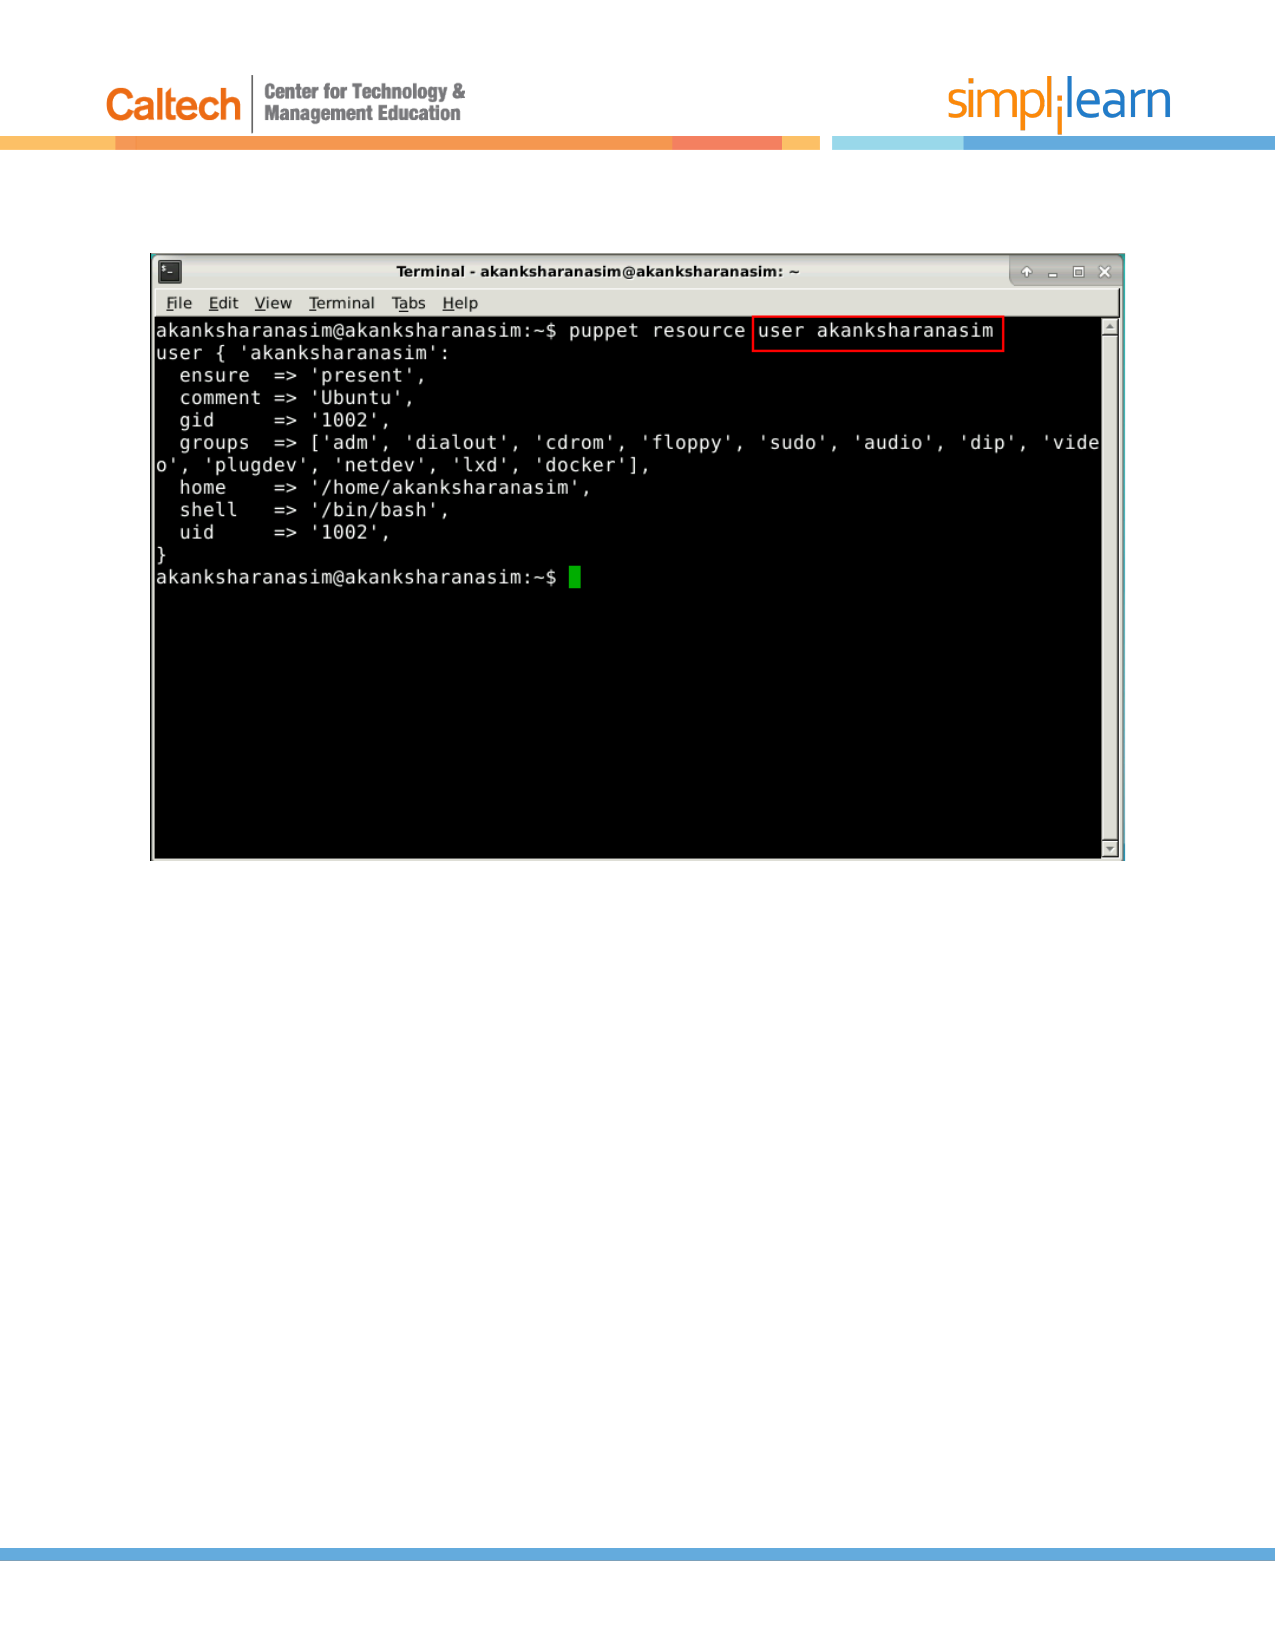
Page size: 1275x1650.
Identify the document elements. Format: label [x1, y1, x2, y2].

picture [150, 253, 1125, 861]
picture [0, 1548, 1275, 1562]
picture [0, 76, 1275, 150]
picture [106, 75, 466, 134]
